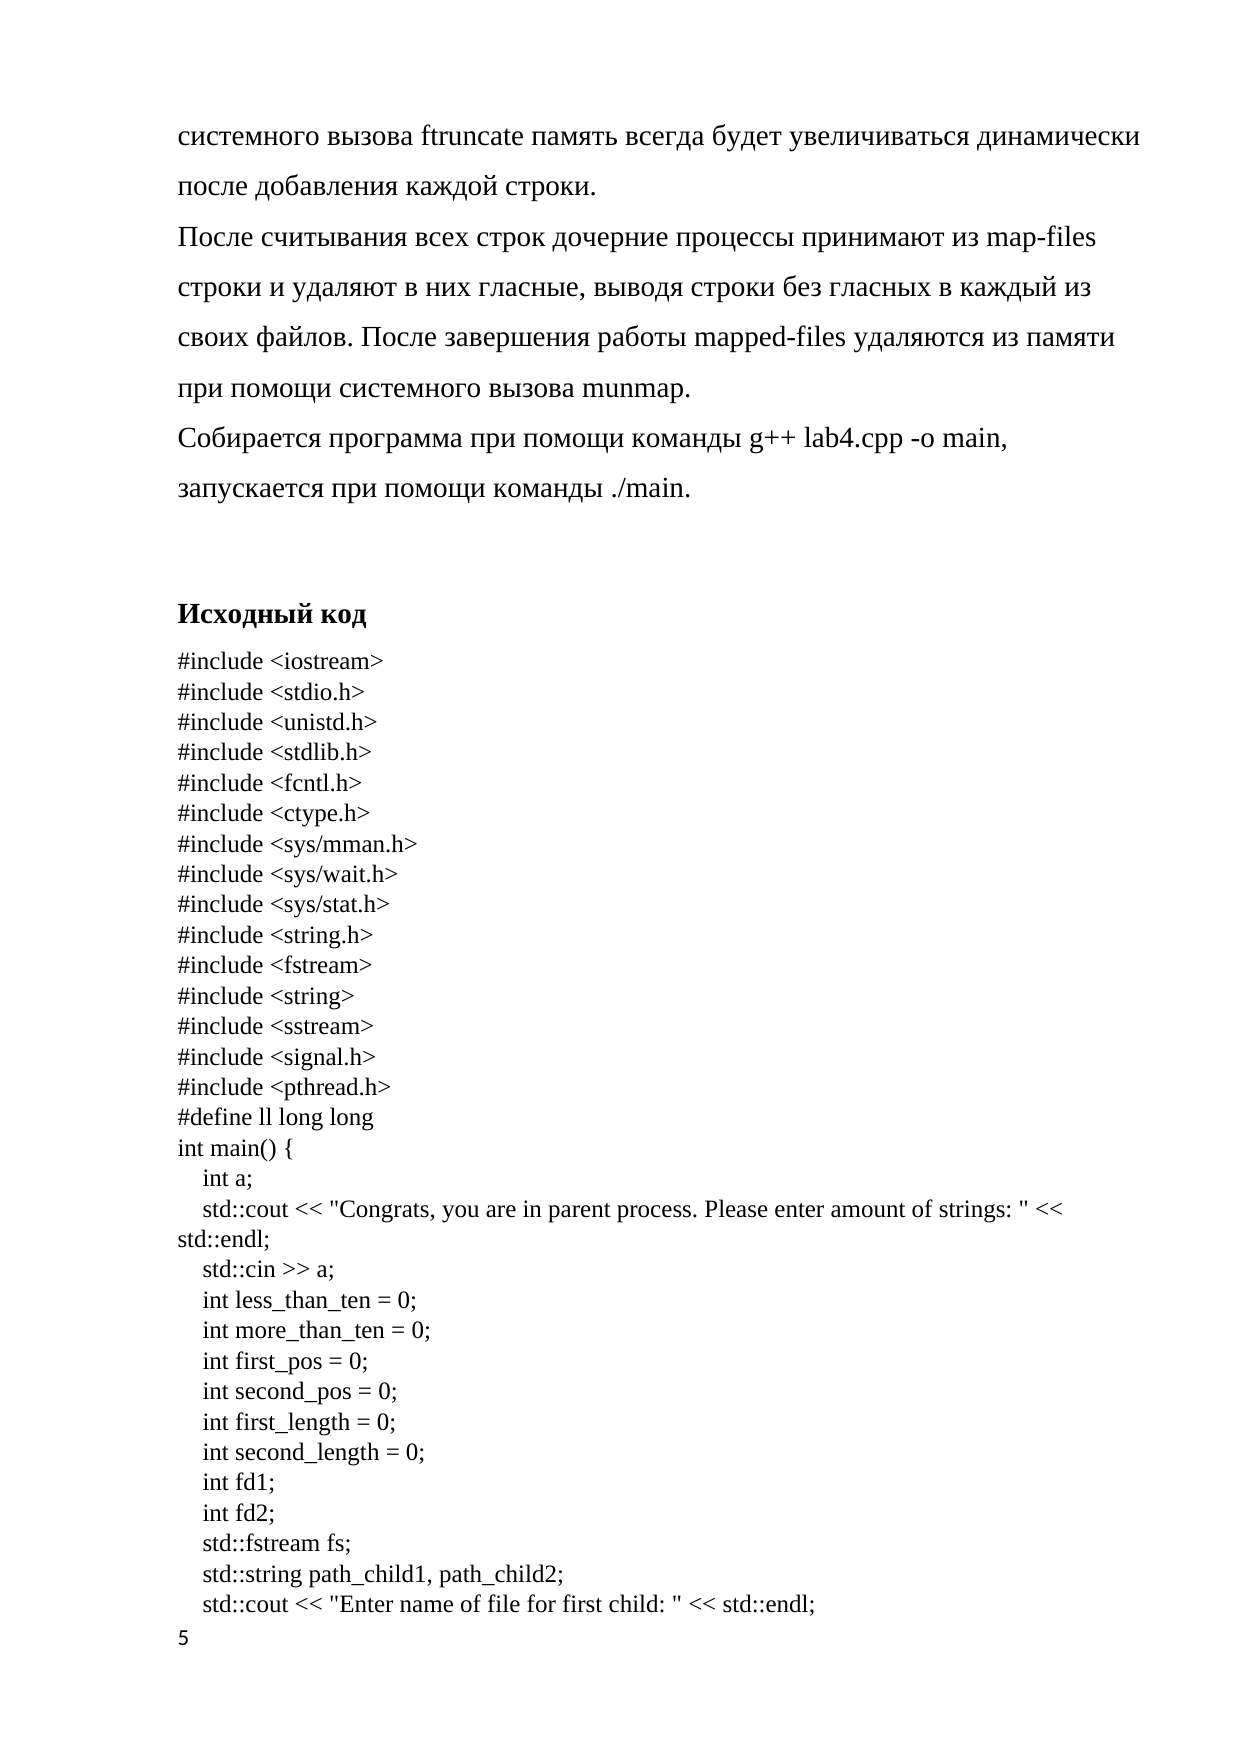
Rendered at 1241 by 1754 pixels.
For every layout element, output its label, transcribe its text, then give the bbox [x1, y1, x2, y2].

text #include <string.h> [177, 920, 1152, 949]
text std::string path_child1, path_child2; [177, 1559, 1152, 1587]
text int first_pos = 0; [177, 1346, 1152, 1374]
text #include <stdio.h> [177, 677, 1152, 705]
text #include <unistd.h> [177, 707, 1152, 736]
text std::cin >> a; [177, 1254, 1152, 1283]
text #include <fstream> [177, 950, 1152, 979]
text #include <sys/wait.h> [177, 859, 1152, 888]
text int second_pos = 0; [177, 1376, 1152, 1405]
text Исходный код [177, 596, 1152, 629]
text #include <iostream> [177, 646, 1152, 675]
text std::cout << "Congrats, you are in parent process. Please enter amount of strings: " << std::endl; [177, 1194, 1152, 1253]
text std::fstream fs; [177, 1528, 1152, 1557]
text #include <stdlib.h> [177, 737, 1152, 766]
text std::cout << "Enter name of file for first child: " << std::endl; [177, 1589, 1152, 1618]
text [177, 118, 1152, 504]
text #include <fcntl.h> [177, 768, 1152, 797]
text int first_length = 0; [177, 1407, 1152, 1435]
text #include <sys/mman.h> [177, 829, 1152, 857]
text int second_length = 0; [177, 1437, 1152, 1466]
text int fd2; [177, 1498, 1152, 1527]
text int less_than_ten = 0; [177, 1285, 1152, 1314]
text #include <signal.h> [177, 1042, 1152, 1070]
text #include <sstream> [177, 1011, 1152, 1040]
text int main() { [177, 1133, 1152, 1162]
text #define ll long long [177, 1102, 1152, 1131]
text #include <ctype.h> [177, 798, 1152, 827]
text int fd1; [177, 1467, 1152, 1496]
text int more_than_ten = 0; [177, 1315, 1152, 1344]
text #include <pthread.h> [177, 1072, 1152, 1101]
text #include <sys/stat.h> [177, 889, 1152, 918]
text int a; [177, 1163, 1152, 1192]
text #include <string> [177, 981, 1152, 1009]
